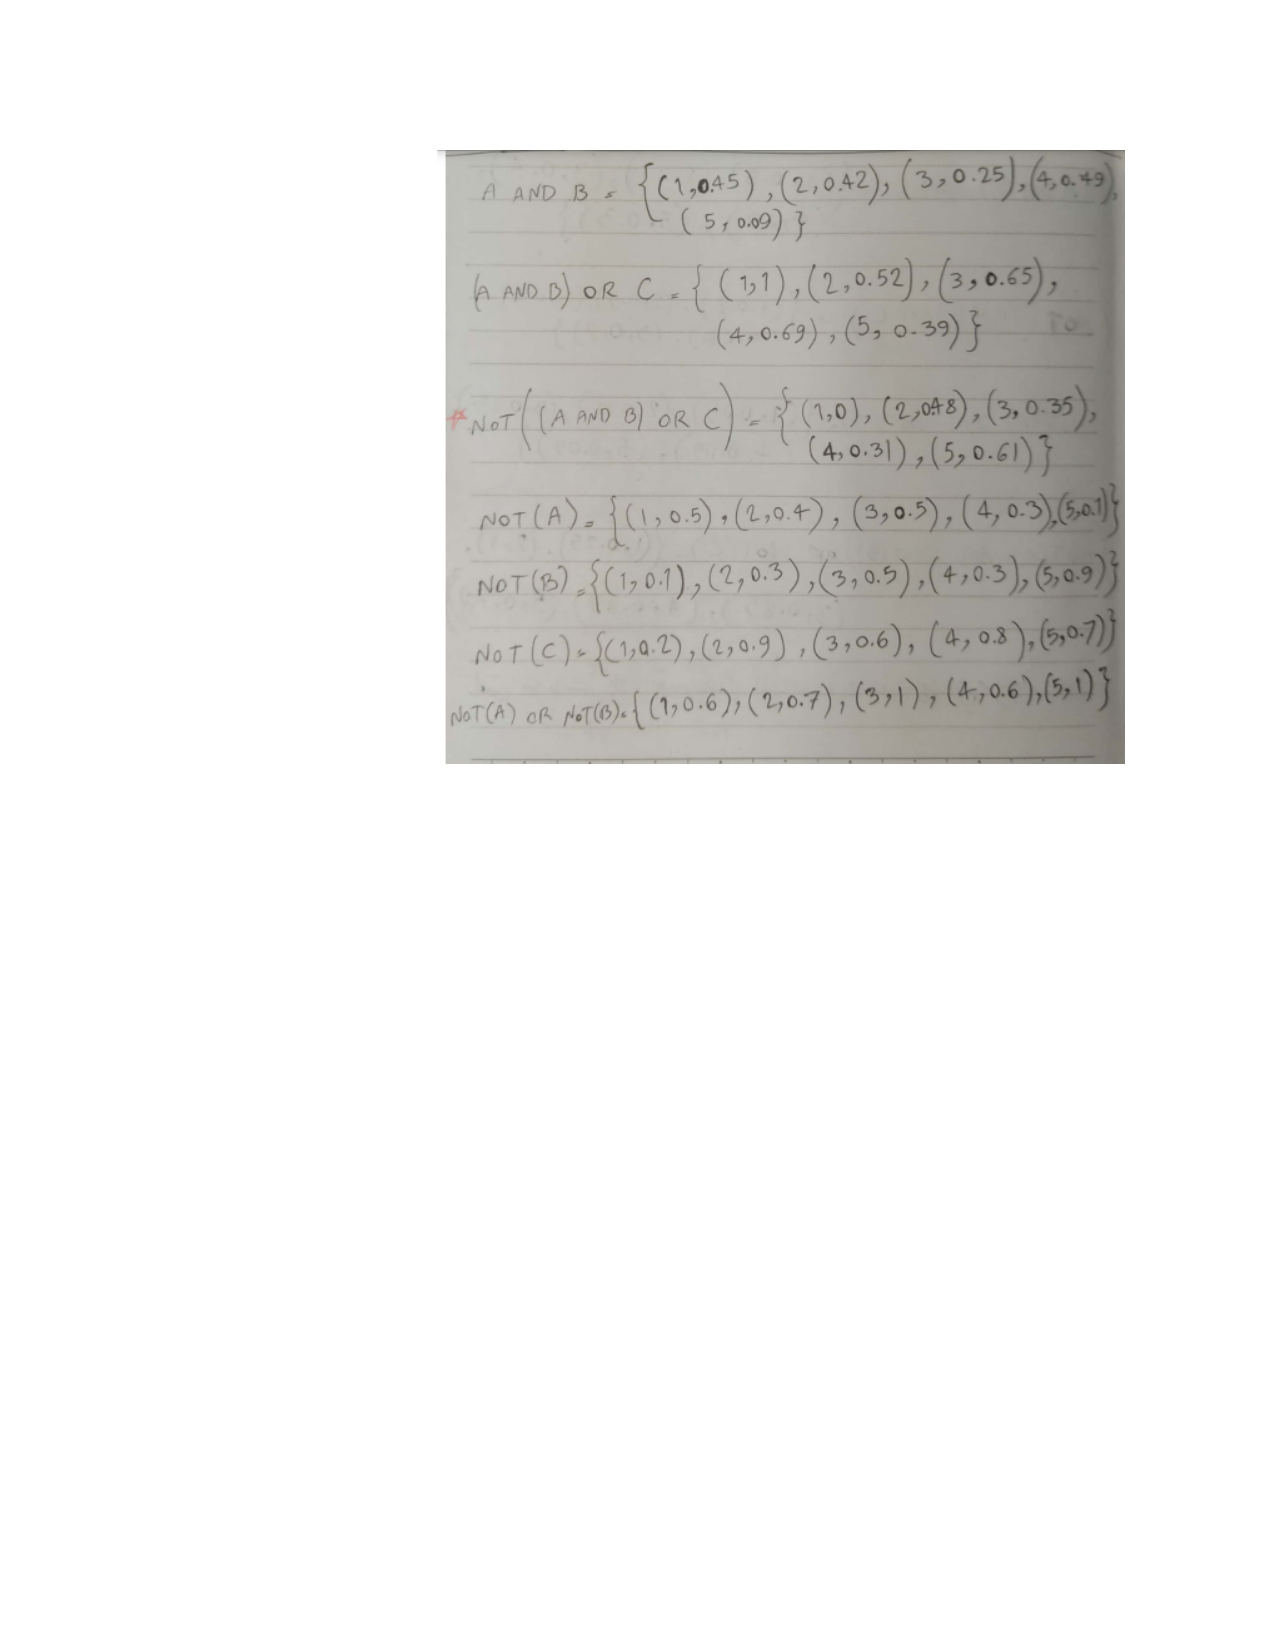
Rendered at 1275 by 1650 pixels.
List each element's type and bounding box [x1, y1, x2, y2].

picture [437, 150, 1125, 764]
